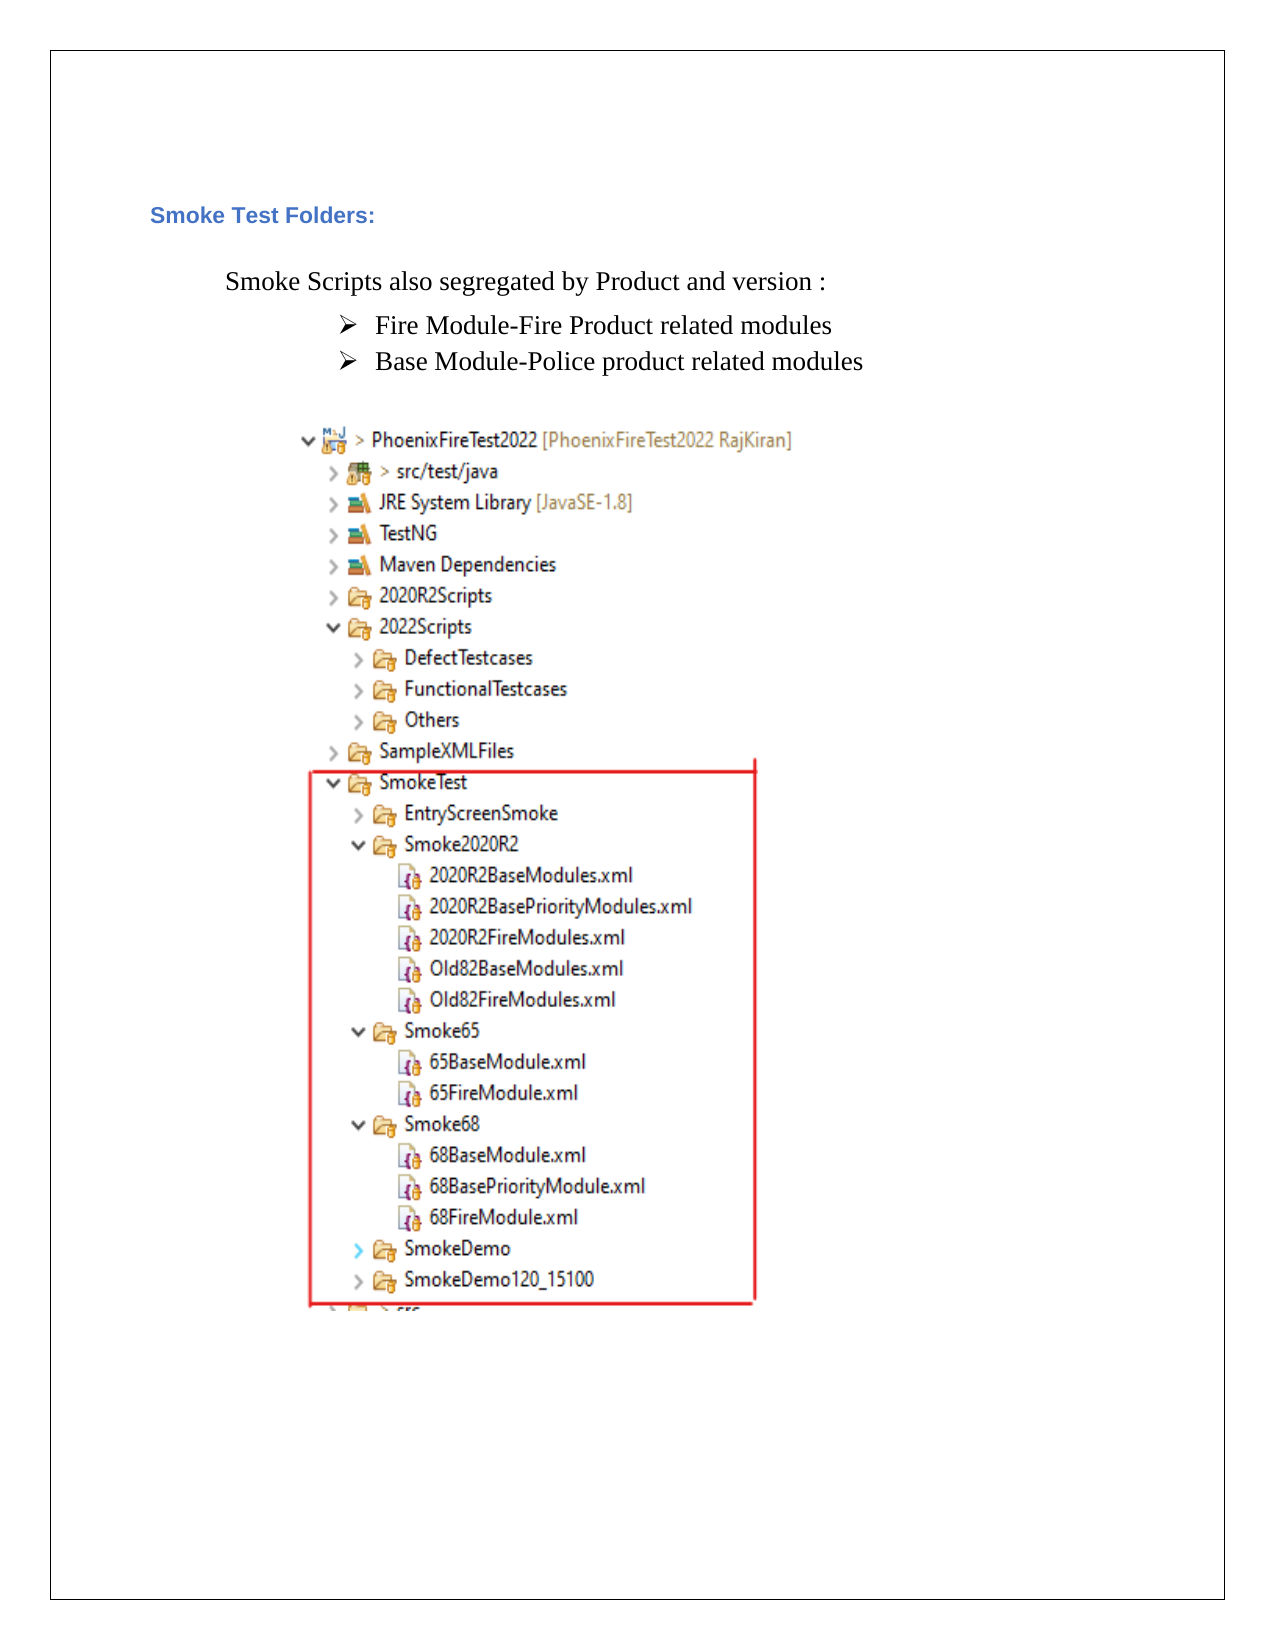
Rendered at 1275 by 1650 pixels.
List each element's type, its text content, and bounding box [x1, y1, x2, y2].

list Base Module-Police product related modules [337, 345, 1125, 376]
picture [300, 426, 830, 1311]
list Fire Module-Fire Product related modules [337, 309, 1125, 340]
text Smoke Scripts also segregated by Product and version : [225, 265, 1125, 296]
subtitle Smoke Test Folders: [150, 202, 1125, 228]
